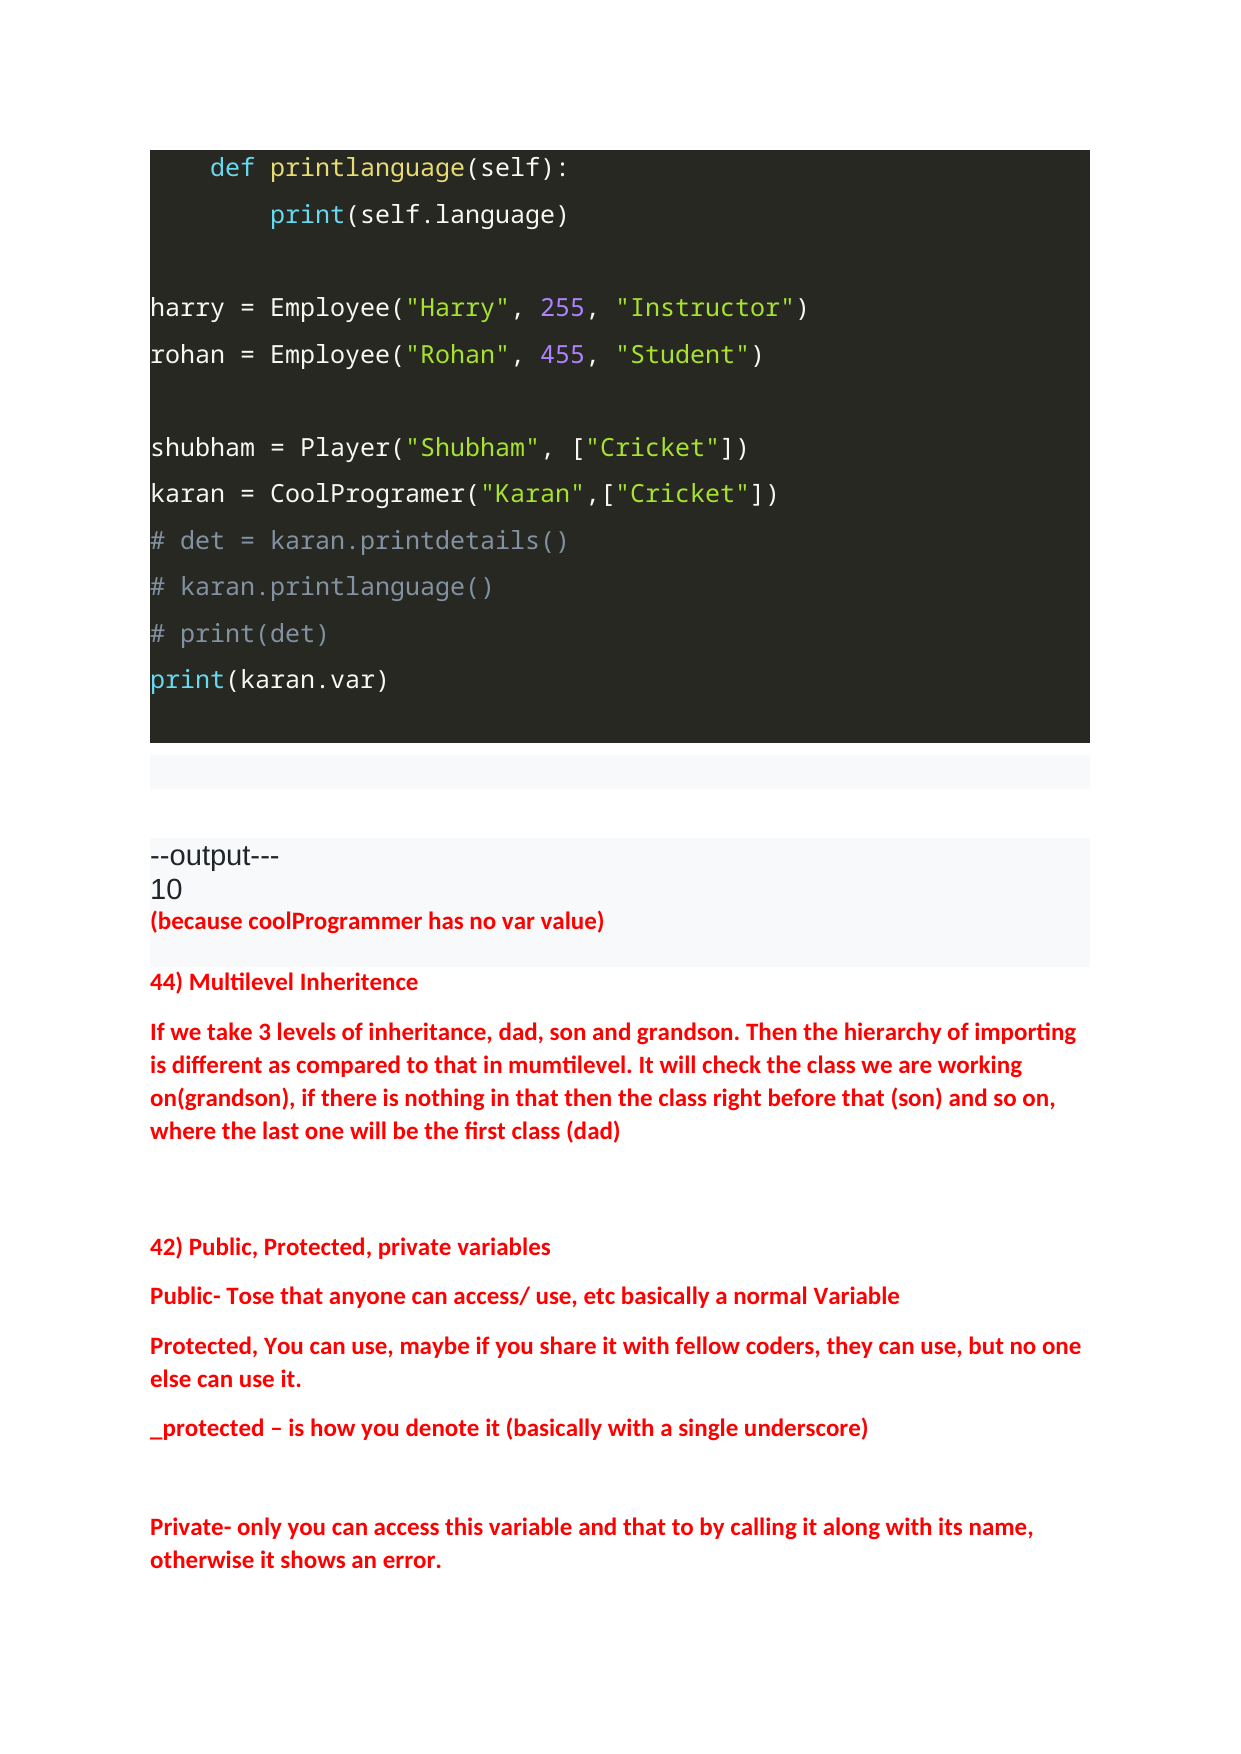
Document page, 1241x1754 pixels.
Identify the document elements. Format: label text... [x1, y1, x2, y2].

text karan = CoolProgramer("Karan",["Cricket"]) [150, 476, 1090, 510]
text harry = Employee("Harry", 255, "Instructor") [150, 290, 1090, 324]
text 42) Public, Protected, private variables [150, 1231, 1090, 1261]
text --output--- [150, 838, 1090, 872]
text print(self.language) [150, 197, 1090, 231]
text shubham = Player("Shubham", ["Cricket"]) [150, 429, 1090, 463]
text (because coolProgrammer has no var value) [150, 906, 1090, 936]
text def printlanguage(self): [150, 150, 1090, 184]
text print(karan.var) [150, 662, 1090, 696]
text # det = karan.printdetails() [150, 522, 1090, 557]
text Private- only you can access this variable and that to by calling it along with its name, otherwise it shows an error. [150, 1511, 1090, 1575]
text # karan.printlanguage() [150, 569, 1090, 603]
text # print(det) [150, 616, 1090, 650]
text If we take 3 levels of inheritance, dad, son and grandson. Then the hierarchy of importing is different as compared to that in mumtilevel. It will check the class we are working on(grandson), if there is nothing in that then the class right before that (son) and so on, where the last one will be the first class (dad) [150, 1016, 1090, 1145]
text 10 [150, 872, 1090, 906]
text _protected – is how you denote it (basically with a single underscore) [150, 1412, 1090, 1443]
text Public- Tose that anyone can access/ use, etc basically a normal Variable [150, 1280, 1090, 1311]
text Protected, You can use, maybe if you share it with fellow coders, they can use, but no one else can use it. [150, 1330, 1090, 1393]
text rohan = Employee("Rohan", 455, "Student") [150, 336, 1090, 370]
text 44) Multilevel Inheritence [150, 967, 1090, 997]
